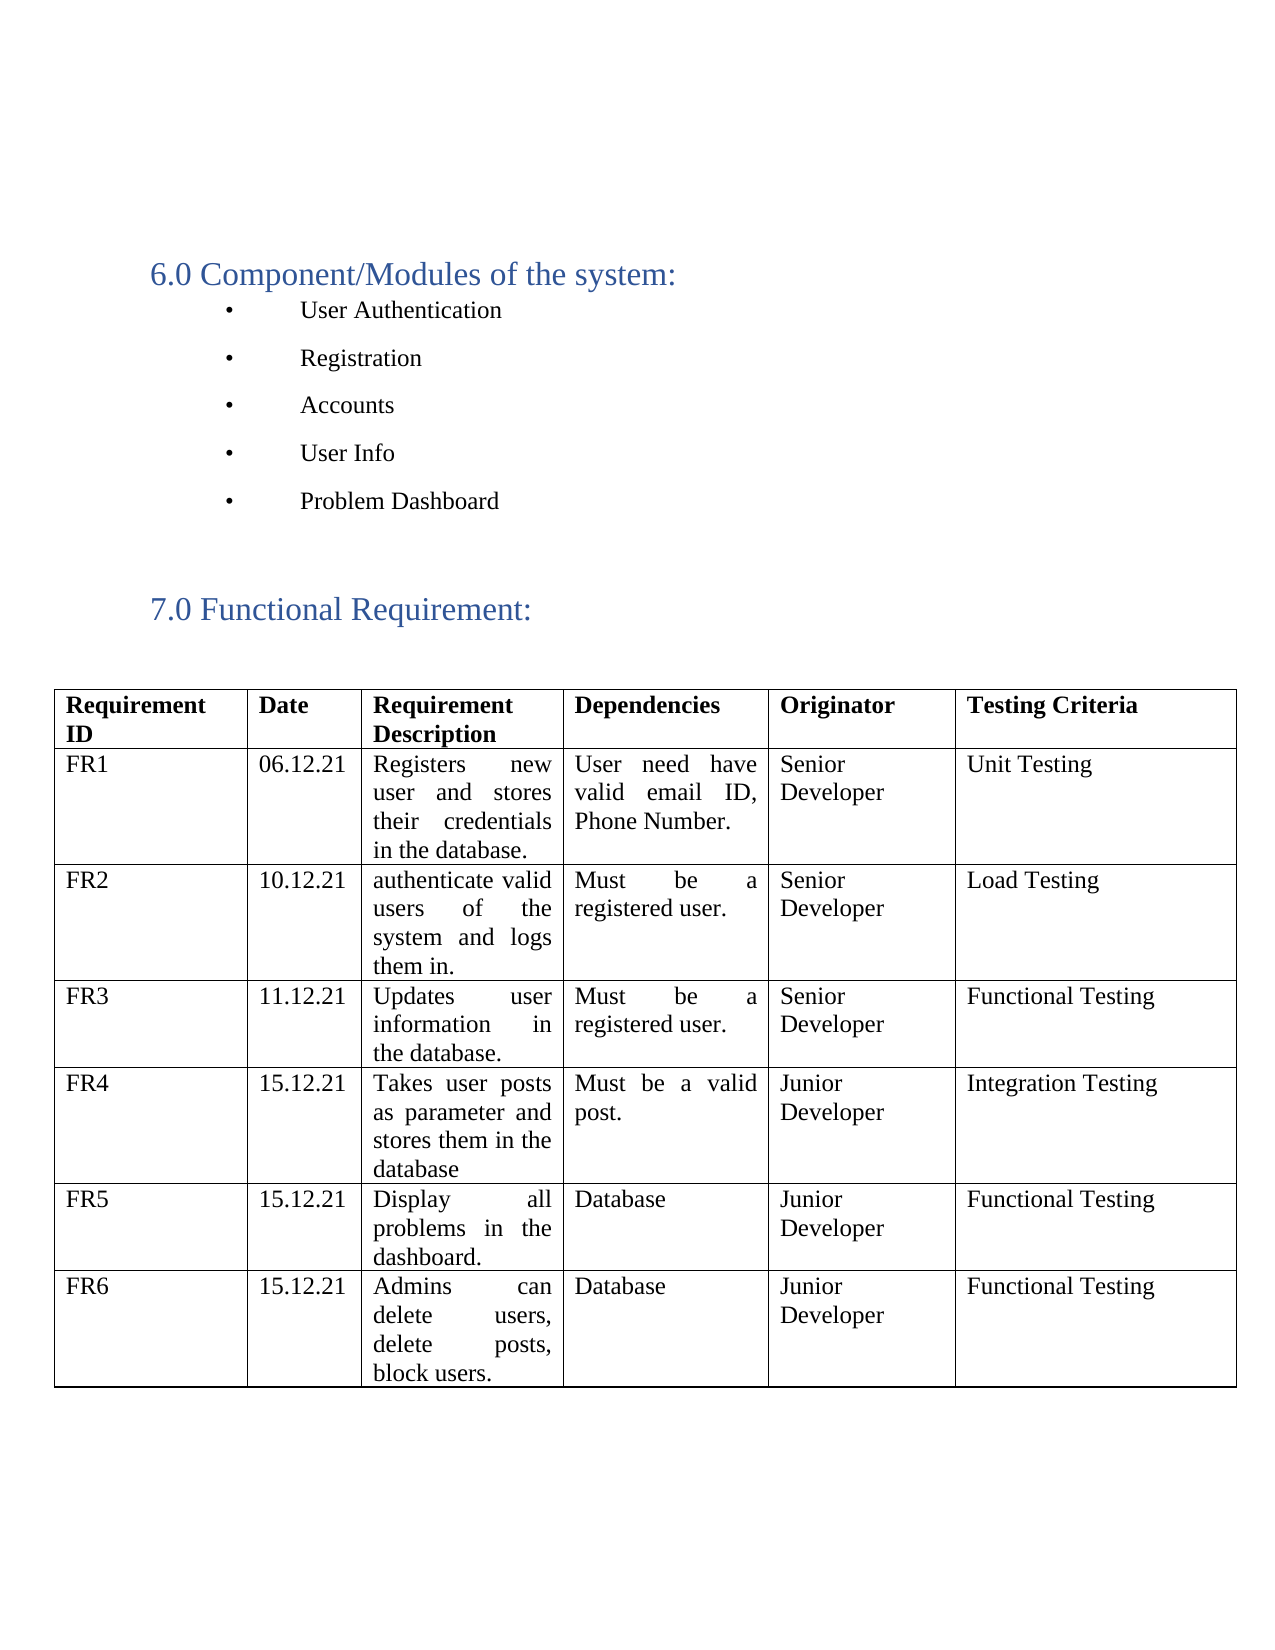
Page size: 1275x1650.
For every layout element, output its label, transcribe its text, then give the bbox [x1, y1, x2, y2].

table_header Testing Criteria [956, 690, 1236, 748]
table_cell Must be a valid post. [564, 1068, 768, 1183]
table_cell Database [564, 1271, 768, 1386]
text • Problem Dashboard [150, 486, 1125, 515]
table_cell FR4 [55, 1068, 247, 1183]
table_cell FR3 [55, 981, 247, 1067]
table_cell Display all problems in the dashboard. [362, 1184, 563, 1270]
table_cell FR2 [55, 865, 247, 980]
table_cell Load Testing [956, 865, 1236, 980]
table_cell Junior Developer [769, 1271, 955, 1386]
table_cell Admins can delete users, delete posts, block users. [362, 1271, 563, 1386]
text • Accounts [150, 391, 1125, 419]
table_cell Senior Developer [769, 981, 955, 1067]
table_header Originator [769, 690, 955, 748]
table_cell Functional Testing [956, 1184, 1236, 1270]
subtitle 6.0 Component/Modules of the system: [150, 254, 1125, 292]
table_cell Functional Testing [956, 1271, 1236, 1386]
table_cell 11.12.21 [248, 981, 361, 1067]
table_header Requirement Description [362, 690, 563, 748]
table_cell authenticate valid users of the system and logs them in. [362, 865, 563, 980]
table_cell Functional Testing [956, 981, 1236, 1067]
table_cell FR5 [55, 1184, 247, 1270]
table_cell FR1 [55, 749, 247, 864]
table_cell Must be a registered user. [564, 981, 768, 1067]
table_cell 15.12.21 [248, 1184, 361, 1270]
table_cell FR6 [55, 1271, 247, 1386]
table_cell Registers new user and stores their credentials in the database. [362, 749, 563, 864]
table_cell Senior Developer [769, 865, 955, 980]
table_cell 06.12.21 [248, 749, 361, 864]
table_header Requirement ID [55, 690, 247, 748]
table_cell Must be a registered user. [564, 865, 768, 980]
text • Registration [150, 343, 1125, 372]
table_cell 10.12.21 [248, 865, 361, 980]
table_cell Updates user information in the database. [362, 981, 563, 1067]
text • User Authentication [150, 295, 1125, 324]
table_cell User need have valid email ID, Phone Number. [564, 749, 768, 864]
table_cell Junior Developer [769, 1184, 955, 1270]
table_cell Junior Developer [769, 1068, 955, 1183]
table_header Dependencies [564, 690, 768, 748]
table_cell Takes user posts as parameter and stores them in the database [362, 1068, 563, 1183]
table_cell 15.12.21 [248, 1271, 361, 1386]
table_cell Database [564, 1184, 768, 1270]
table_cell Unit Testing [956, 749, 1236, 864]
table_header Date [248, 690, 361, 748]
text • User Info [150, 438, 1125, 467]
subtitle 7.0 Functional Requirement: [150, 590, 1125, 628]
table_cell Integration Testing [956, 1068, 1236, 1183]
table_cell 15.12.21 [248, 1068, 361, 1183]
table_cell Senior Developer [769, 749, 955, 864]
